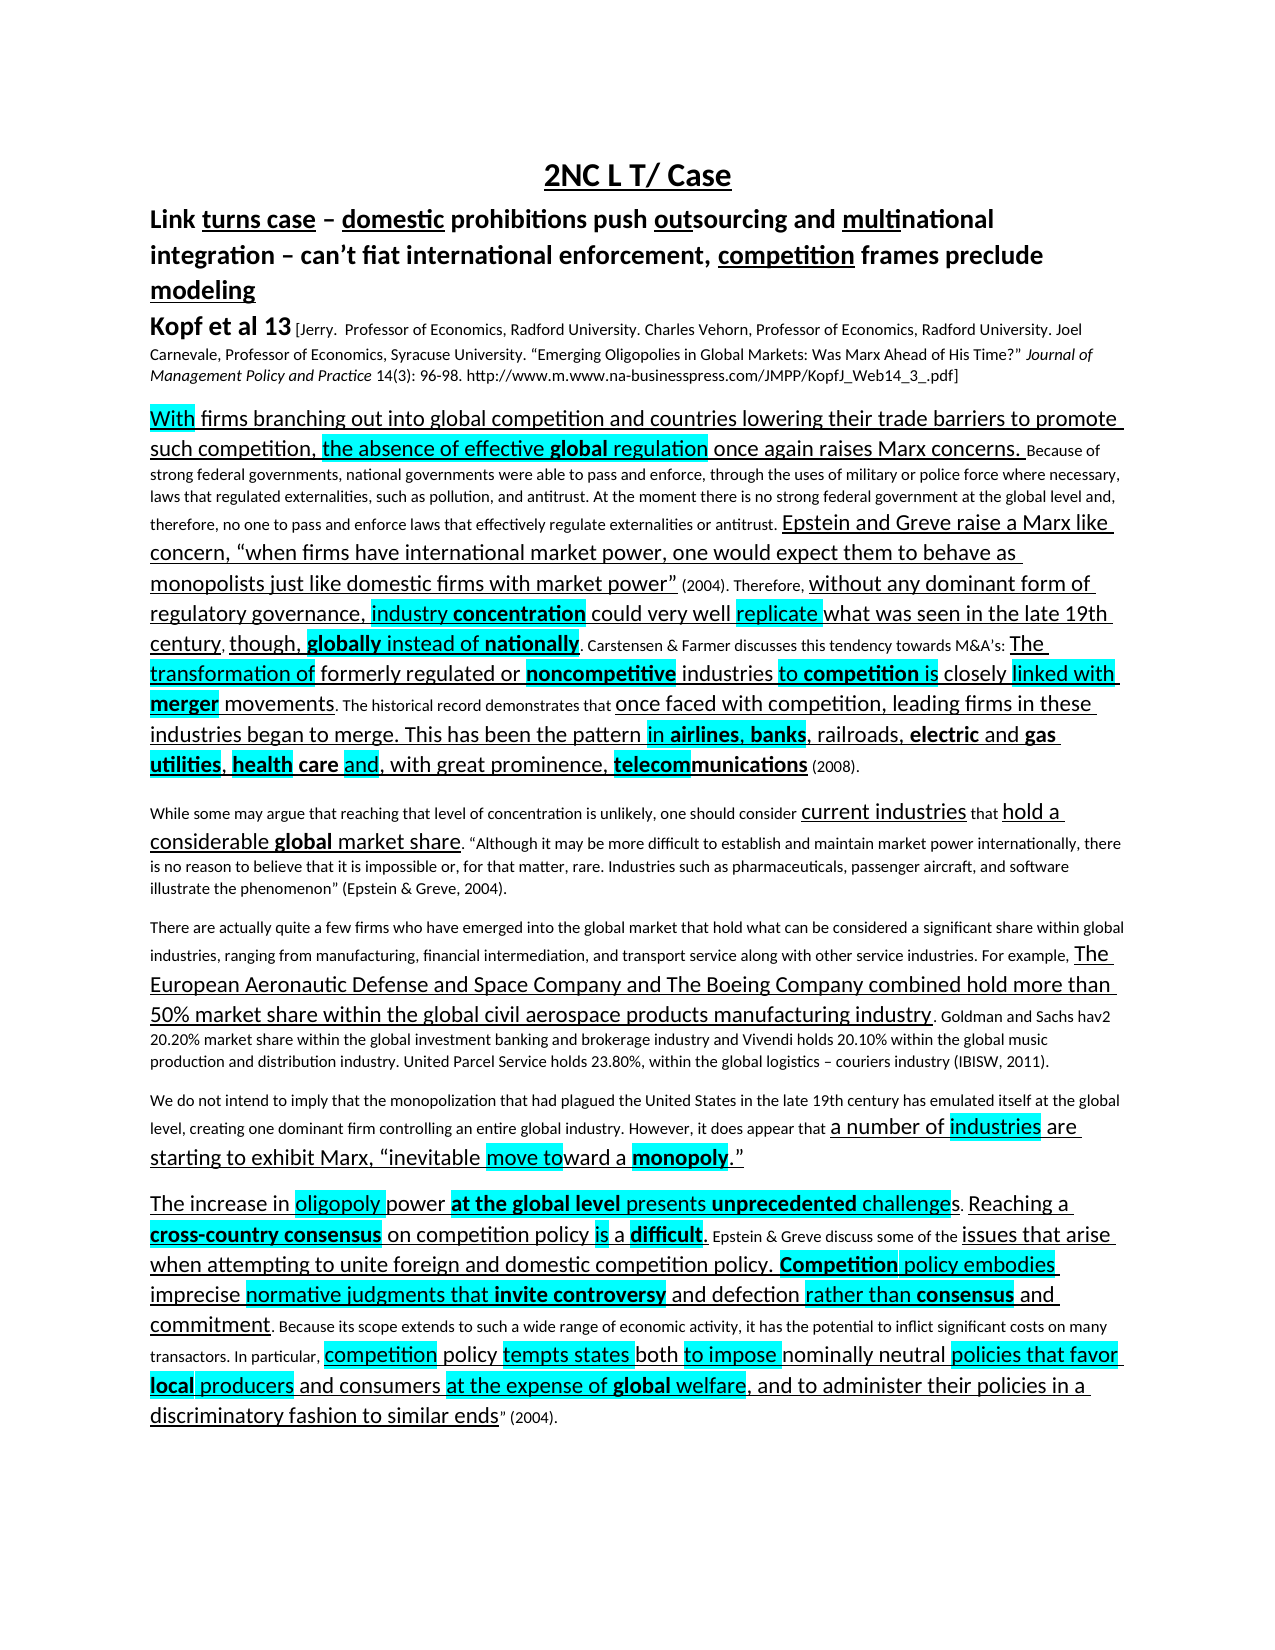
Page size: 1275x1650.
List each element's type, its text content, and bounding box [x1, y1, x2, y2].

text Kopf et al 13 [Jerry. Professor of Economics, Radford University. Charles Vehorn, Professor of Economics, Radford University. Joel Carnevale, Professor of Economics, Syracuse University. “Emerging Oligopolies in Global Markets: Was Marx Ahead of His Time?” Journal of Management Policy and Practice 14(3): 96-98. http://www.m.www.na-businesspress.com/JMPP/KopfJ_Web14_3_.pdf] [150, 309, 1125, 386]
subtitle Link turns case – domestic prohibitions push outsourcing and multinational integration – can’t fiat international enforcement, competition frames preclude modeling [150, 202, 1125, 307]
text We do not intend to imply that the monopolization that had plagued the United States in the late 19th century has emulated itself at the global level, creating one dominant firm controlling an entire global industry. However, it does appear that a number of industries are starting to exhibit Marx, “inevitable move toward a monopoly.” [150, 1090, 1125, 1171]
text While some may argue that reaching that level of concentration is unlikely, one should consider current industries that hold a considerable global market share. “Although it may be more difficult to establish and maintain market power internationally, there is no reason to believe that it is impossible or, for that matter, rare. Industries such as pharmaceuticals, passenger aircraft, and software illustrate the phenomenon” (Epstein & Greve, 2004). [150, 797, 1125, 899]
text There are actually quite a few firms who have emerged into the global market that hold what can be considered a significant share within global industries, ranging from manufacturing, financial intermediation, and transport service along with other service industries. For example, The European Aeronautic Defense and Space Company and The Boeing Company combined hold more than 50% market share within the global civil aerospace products manufacturing industry. Goldman and Sachs hav2 20.20% market share within the global investment banking and brokerage industry and Vivendi holds 20.10% within the global music production and distribution industry. United Parcel Service holds 23.80%, within the global logistics – couriers industry (IBISW, 2011). [150, 917, 1125, 1072]
text With firms branching out into global competition and countries lowering their trade barriers to promote such competition, the absence of effective global regulation once again raises Marx concerns. Because of strong federal governments, national governments were able to pass and enforce, through the uses of military or police force where necessary, laws that regulated externalities, such as pollution, and antitrust. At the moment there is no strong federal government at the global level and, therefore, no one to pass and enforce laws that effectively regulate externalities or antitrust. Epstein and Greve raise a Marx like concern, “when firms have international market power, one would expect them to behave as monopolists just like domestic firms with market power” (2004). Therefore, without any dominant form of regulatory governance, industry concentration could very well replicate what was seen in the late 19th century, though, globally instead of nationally. Carstensen & Farmer discusses this tendency towards M&A’s: The transformation of formerly regulated or noncompetitive industries to competition is closely linked with merger movements. The historical record demonstrates that once faced with competition, leading firms in these industries began to merge. This has been the pattern in airlines, banks, railroads, electric and gas utilities, health care and, with great prominence, telecommunications (2008). [150, 404, 1125, 778]
subtitle 2NC L T/ Case [150, 154, 1125, 195]
text The increase in oligopoly power at the global level presents unprecedented challenges. Reaching a cross-country consensus on competition policy is a difficult. Epstein & Greve discuss some of the issues that arise when attempting to unite foreign and domestic competition policy. Competition policy embodies imprecise normative judgments that invite controversy and defection rather than consensus and commitment. Because its scope extends to such a wide range of economic activity, it has the potential to inflict significant costs on many transactors. In particular, competition policy tempts states both to impose nominally neutral policies that favor local producers and consumers at the expense of global welfare, and to administer their policies in a discriminatory fashion to similar ends” (2004). [150, 1189, 1125, 1429]
